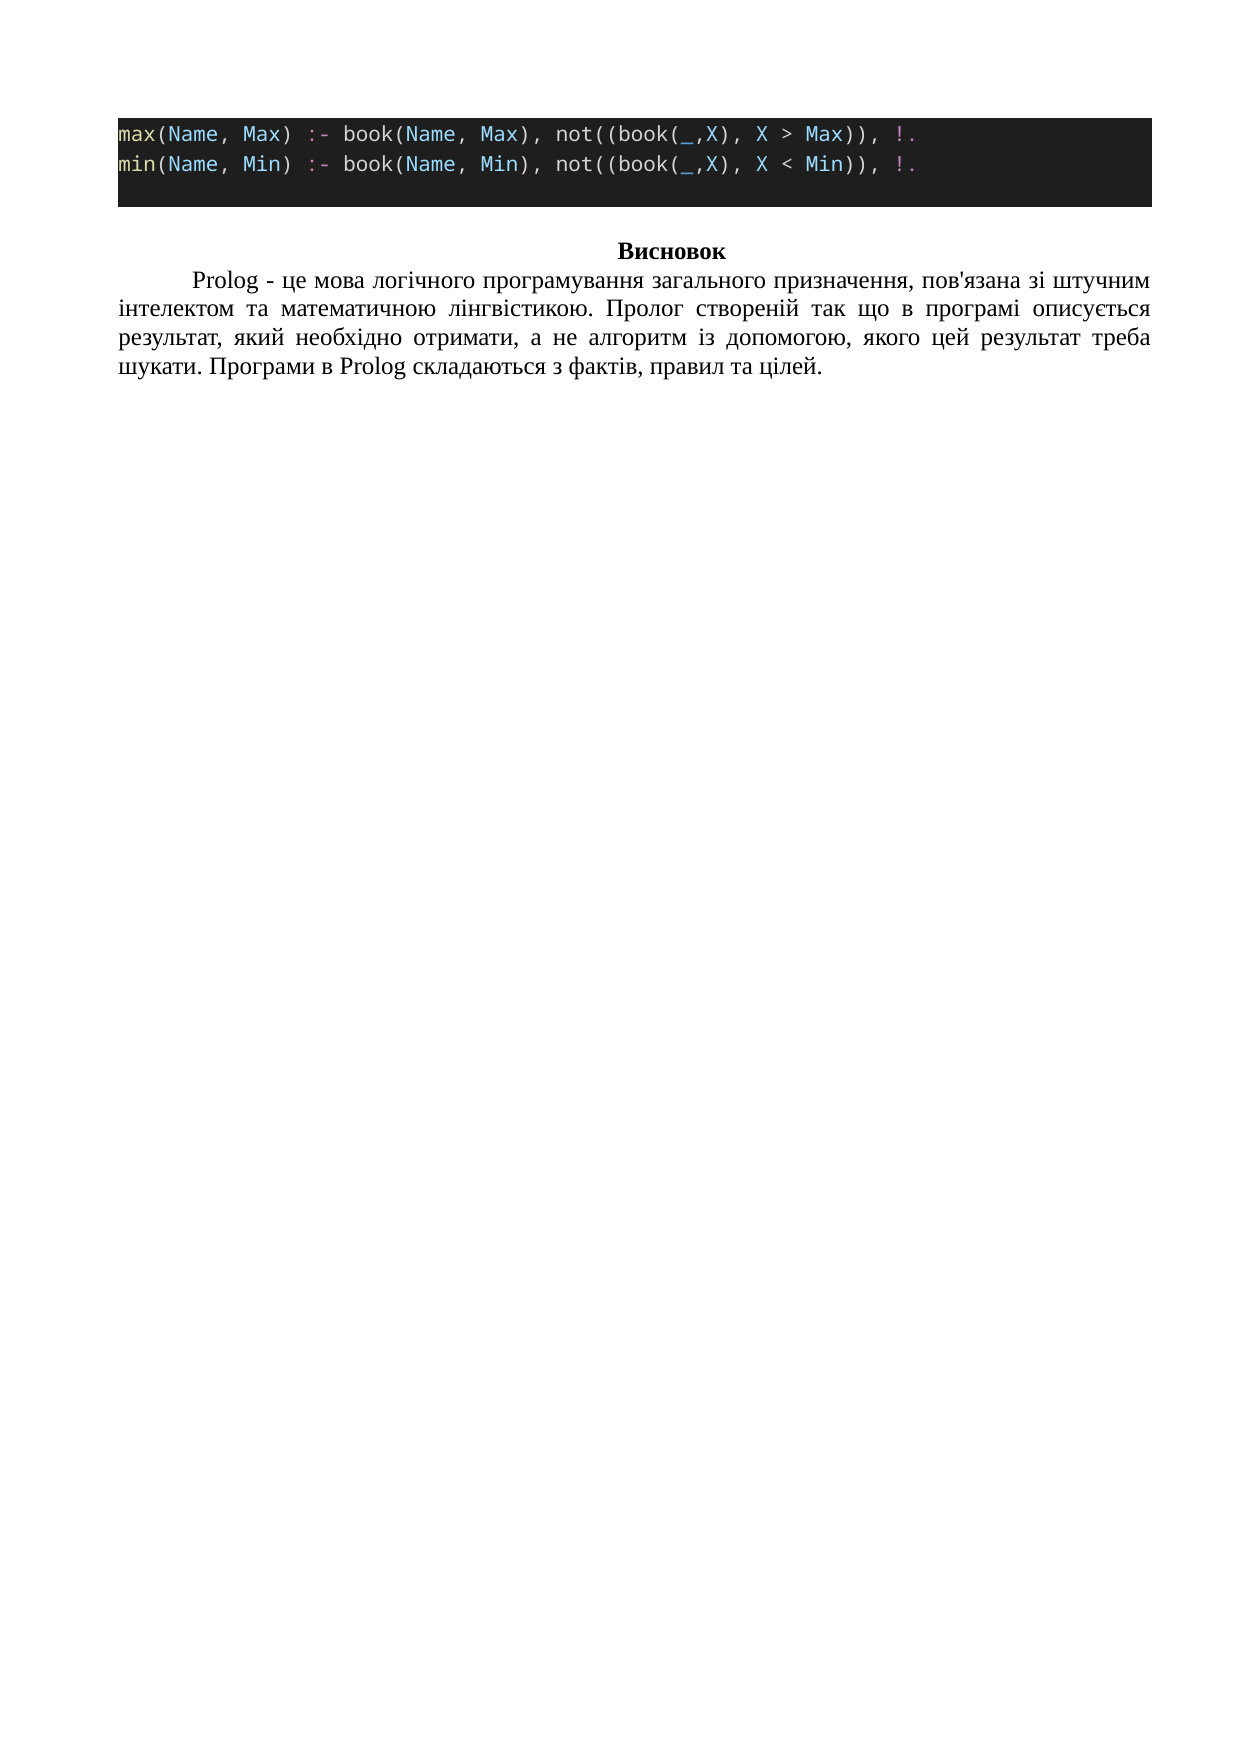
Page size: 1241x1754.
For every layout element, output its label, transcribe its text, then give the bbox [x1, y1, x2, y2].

text max(Name, Max) :- book(Name, Max), not((book(_,X), X > Max)), !. [118, 118, 1152, 148]
text Висновок [118, 236, 1152, 265]
text Prolog - це мова логічного програмування загального призначення, пов'язана зі штучним інтелектом та математичною лінгвістикою. Пролог створеній так що в програмі описується результат, який необхідно отримати, а не алгоритм із допомогою, якого цей результат треба шукати. Програми в Prolog складаються з фактів, правил та цілей. [118, 265, 1152, 380]
text min(Name, Min) :- book(Name, Min), not((book(_,X), X < Min)), !. [118, 148, 1152, 177]
